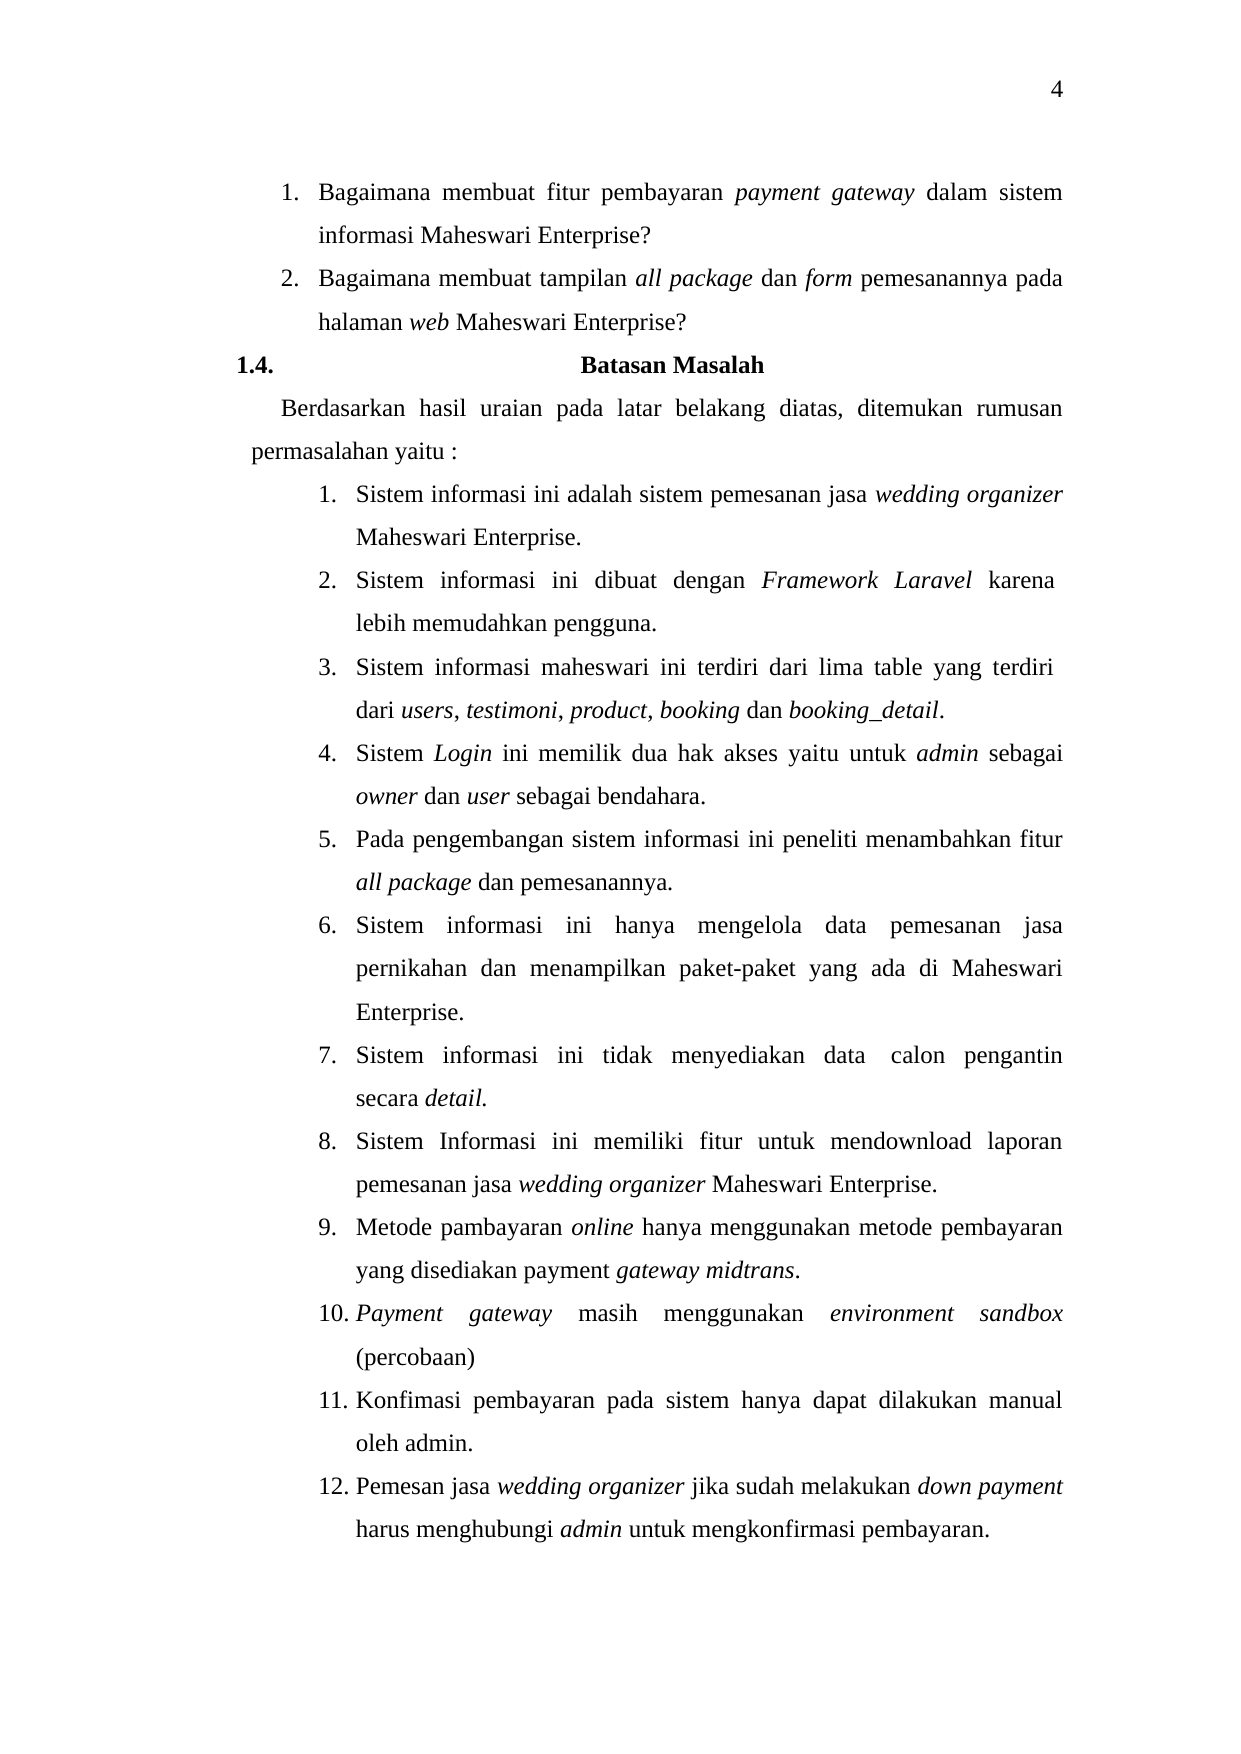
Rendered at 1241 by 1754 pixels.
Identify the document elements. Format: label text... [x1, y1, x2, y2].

list Sistem informasi ini dibuat dengan Framework Laravel karena lebih memudahkan pengguna. [318, 565, 1055, 637]
list Bagaimana membuat tampilan all package dan form pemesanannya pada halaman web Maheswari Enterprise? [281, 263, 1063, 335]
list Payment gateway masih menggunakan environment sandbox (percobaan) [318, 1298, 1063, 1370]
list Konfimasi pembayaran pada sistem hanya dapat dilakukan manual oleh admin. [318, 1385, 1063, 1457]
list Bagaimana membuat fitur pembayaran payment gateway dalam sistem informasi Maheswari Enterprise? [281, 177, 1063, 249]
list Batasan Masalah [236, 350, 1063, 378]
list Pada pengembangan sistem informasi ini peneliti menambahkan fitur all package dan pemesanannya. [318, 824, 1063, 896]
list Sistem informasi ini adalah sistem pemesanan jasa wedding organizer Maheswari Enterprise. [318, 479, 1063, 551]
list Metode pambayaran online hanya menggunakan metode pembayaran yang disediakan payment gateway midtrans. [318, 1212, 1063, 1284]
list Pemesan jasa wedding organizer jika sudah melakukan down payment harus menghubungi admin untuk mengkonfirmasi pembayaran. [318, 1471, 1063, 1543]
list Sistem informasi ini hanya mengelola data pemesanan jasa pernikahan dan menampilkan paket-paket yang ada di Maheswari Enterprise. [318, 910, 1063, 1025]
list Sistem informasi ini tidak menyediakan data calon pengantin secara detail. [318, 1040, 1063, 1112]
list Sistem Login ini memilik dua hak akses yaitu untuk admin sebagai owner dan user sebagai bendahara. [318, 738, 1063, 810]
list Sistem informasi maheswari ini terdiri dari lima table yang terdiri dari users, testimoni, product, booking dan booking_detail. [318, 652, 1055, 723]
list Sistem Informasi ini memiliki fitur untuk mendownload laporan pemesanan jasa wedding organizer Maheswari Enterprise. [318, 1126, 1063, 1198]
text Berdasarkan hasil uraian pada latar belakang diatas, ditemukan rumusan permasalahan yaitu : [251, 393, 1063, 465]
